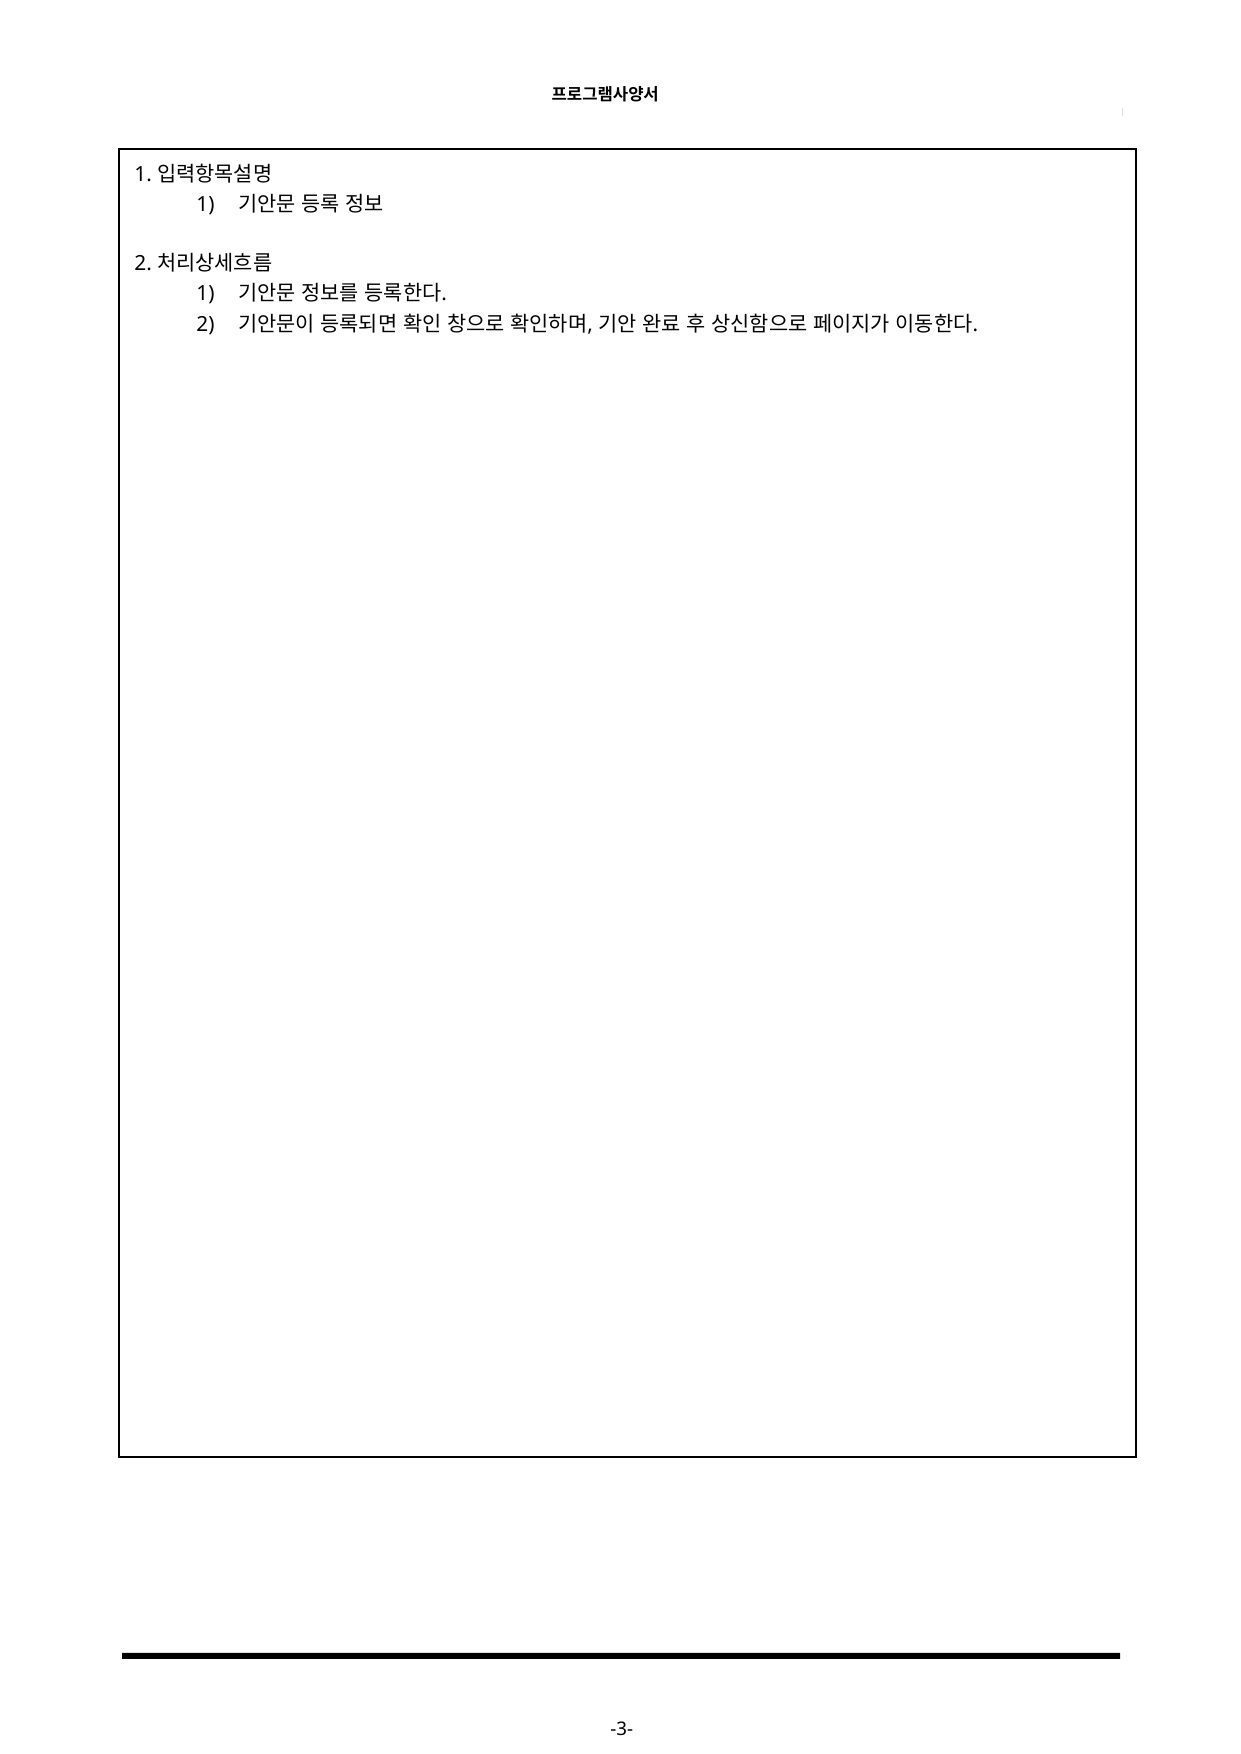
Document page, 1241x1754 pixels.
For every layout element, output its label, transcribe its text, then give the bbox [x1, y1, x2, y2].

table_cell 1. 입력항목설명 기안문 등록 정보 2. 처리상세흐름 기안문 정보를 등록한다. 기안문이 등록되면 확인 창으로 확인하며, 기안 완료 후 상신함으로 페이지가 이동한다. [120, 150, 1135, 1456]
